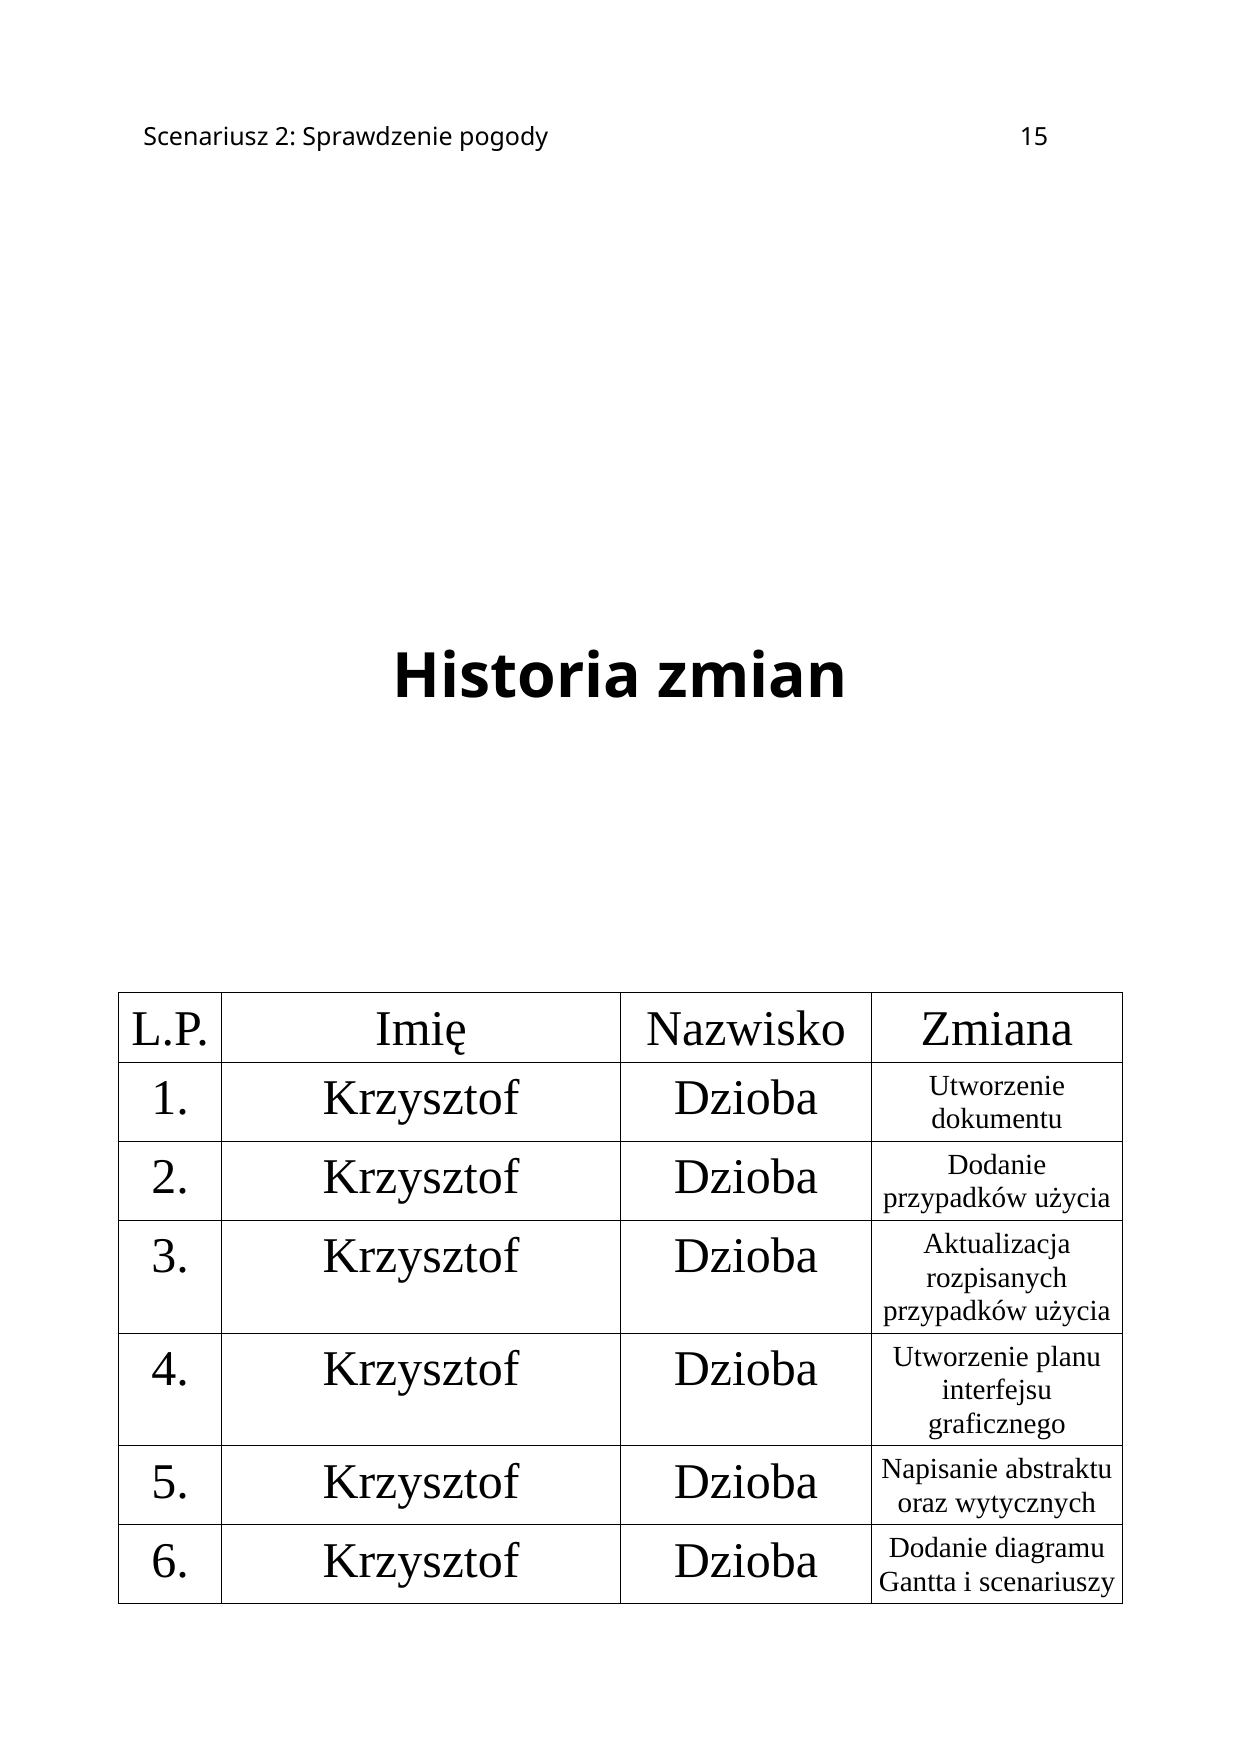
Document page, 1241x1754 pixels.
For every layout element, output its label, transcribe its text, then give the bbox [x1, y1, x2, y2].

table_cell Napisanie abstraktu oraz wytycznych [872, 1446, 1122, 1524]
table_header L.P. [119, 993, 221, 1062]
table_cell Krzysztof [222, 1525, 620, 1603]
table_cell 1. [119, 1063, 221, 1141]
table_cell Krzysztof [222, 1063, 620, 1141]
table_cell 5. [119, 1446, 221, 1524]
table_header Nazwisko [621, 993, 871, 1062]
table_cell 6. [119, 1525, 221, 1603]
table_cell Krzysztof [222, 1334, 620, 1445]
table_cell Utworzenie planu interfejsu graficznego [872, 1334, 1122, 1445]
table_cell Krzysztof [222, 1142, 620, 1220]
table_cell Dzioba [621, 1221, 871, 1332]
table_cell Dzioba [621, 1142, 871, 1220]
table_cell Utworzenie dokumentu [872, 1063, 1122, 1141]
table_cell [872, 1525, 1122, 1603]
table_header Imię [222, 993, 620, 1062]
table_cell 4. [119, 1334, 221, 1445]
table_cell 2. [119, 1142, 221, 1220]
table_cell Krzysztof [222, 1221, 620, 1332]
table_cell Aktualizacja rozpisanych przypadków użycia [872, 1221, 1122, 1332]
table_cell Dzioba [621, 1334, 871, 1445]
table_cell Dodanie przypadków użycia [872, 1142, 1122, 1220]
table_cell Dzioba [621, 1525, 871, 1603]
table_cell Dzioba [621, 1063, 871, 1141]
table_cell Dzioba [621, 1446, 871, 1524]
table_cell 3. [119, 1221, 221, 1332]
title Historia zmian [118, 631, 1122, 716]
table_header Zmiana [872, 993, 1122, 1062]
table_cell Krzysztof [222, 1446, 620, 1524]
